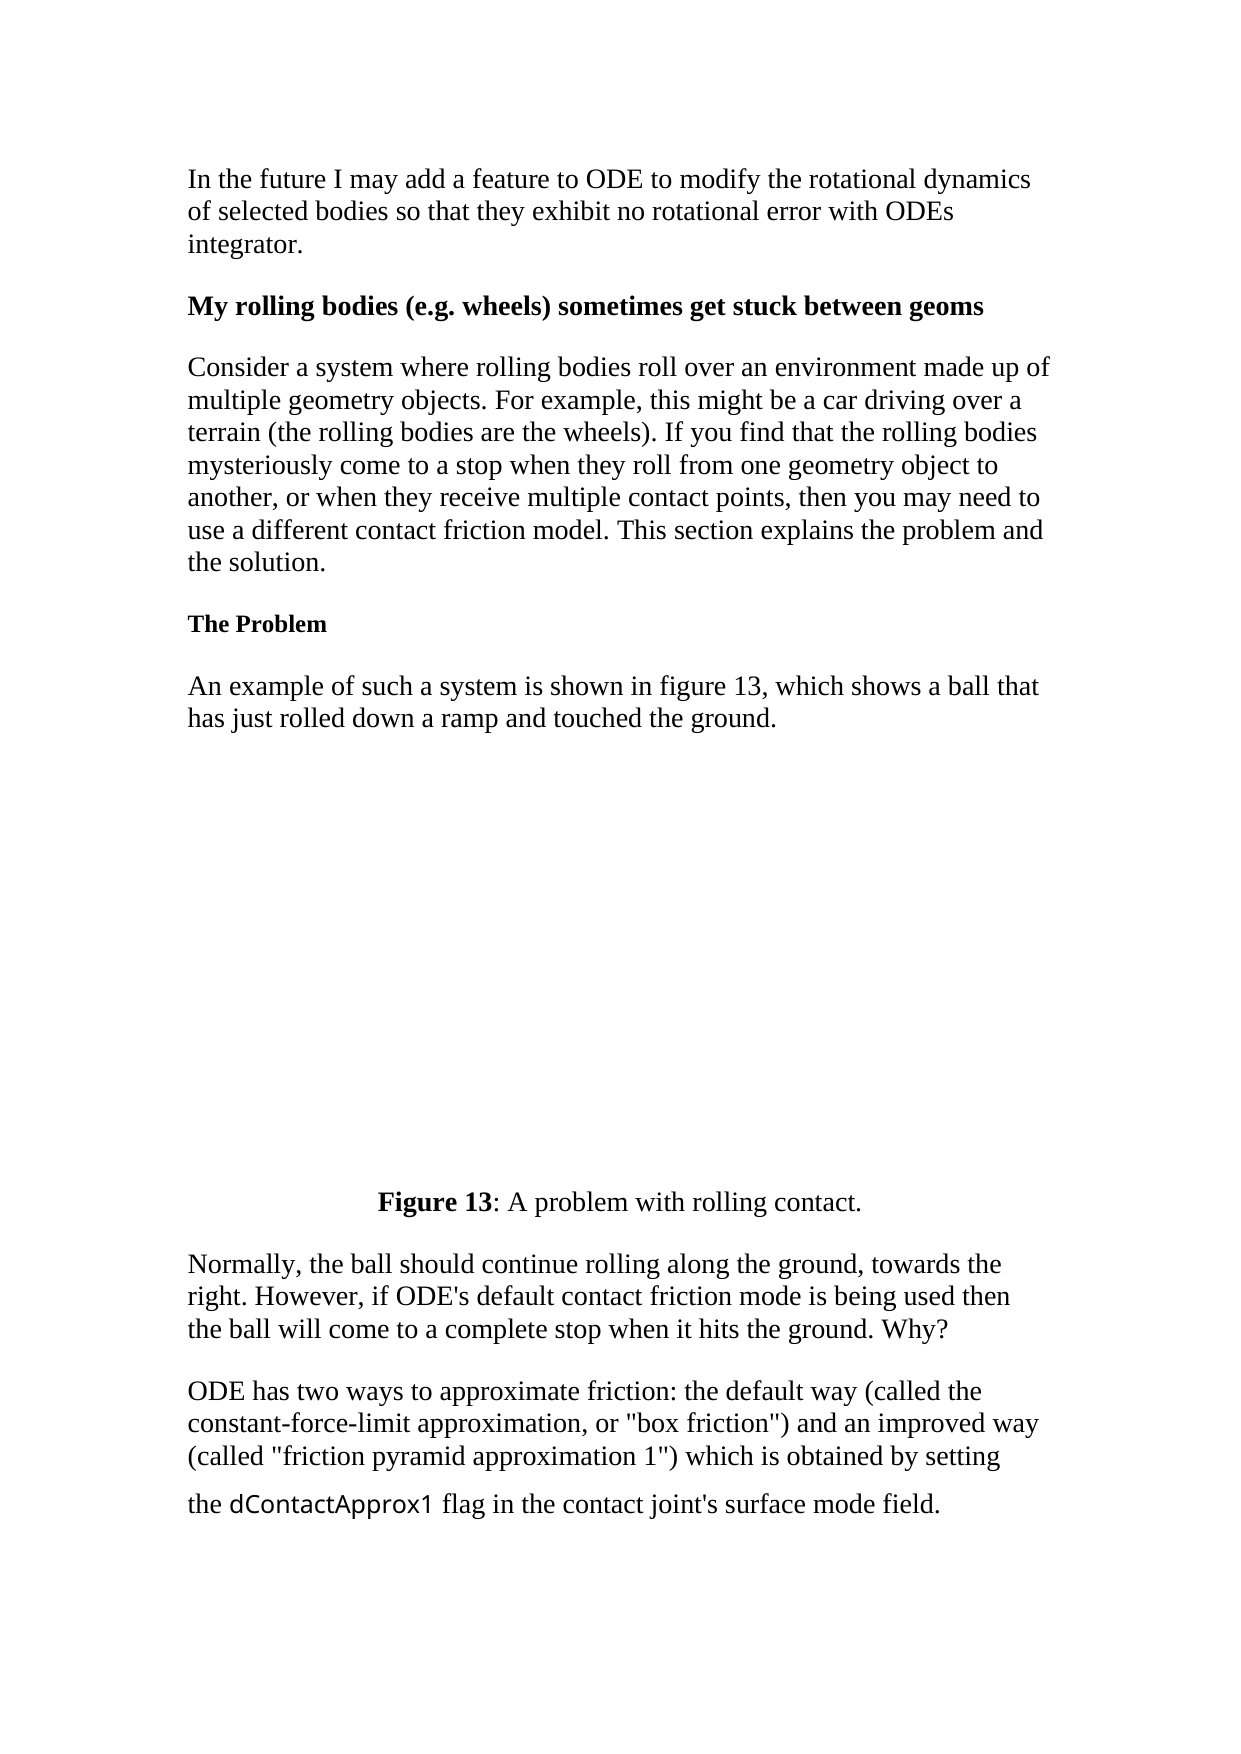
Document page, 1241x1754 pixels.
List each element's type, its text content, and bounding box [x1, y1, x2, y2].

text ODE has two ways to approximate friction: the default way (called the constant-force-limit approximation, or "box friction") and an improved way (called "friction pyramid approximation 1") which is obtained by setting the dContactApprox1 flag in the contact joint's surface mode field. [187, 1374, 1053, 1536]
text An example of such a system is shown in figure 13, which shows a ball that has just rolled down a ramp and touched the ground. [187, 669, 1053, 734]
text In the future I may add a feature to ODE to modify the rotational dynamics of selected bodies so that they exhibit no rotational error with ODEs integrator. [187, 162, 1053, 259]
text The Problem [187, 607, 1053, 639]
text Normally, the ball should continue rolling along the ground, towards the right. However, if ODE's default contact friction mode is being used then the ball will come to a complete stop when it hits the ground. Why? [187, 1247, 1053, 1344]
text My rolling bodies (e.g. wheels) sometimes get stuck between geoms [187, 289, 1053, 321]
text Figure 13: A problem with rolling contact. [187, 763, 1053, 1218]
text Consider a system where rolling bodies roll over an environment made up of multiple geometry objects. For example, this might be a car driving over a terrain (the rolling bodies are the wheels). If you find that the rolling bodies mysteriously come to a stop when they roll from one geometry object to another, or when they receive multiple contact points, then you may need to use a different contact friction model. This section explains the problem and the solution. [187, 350, 1053, 578]
